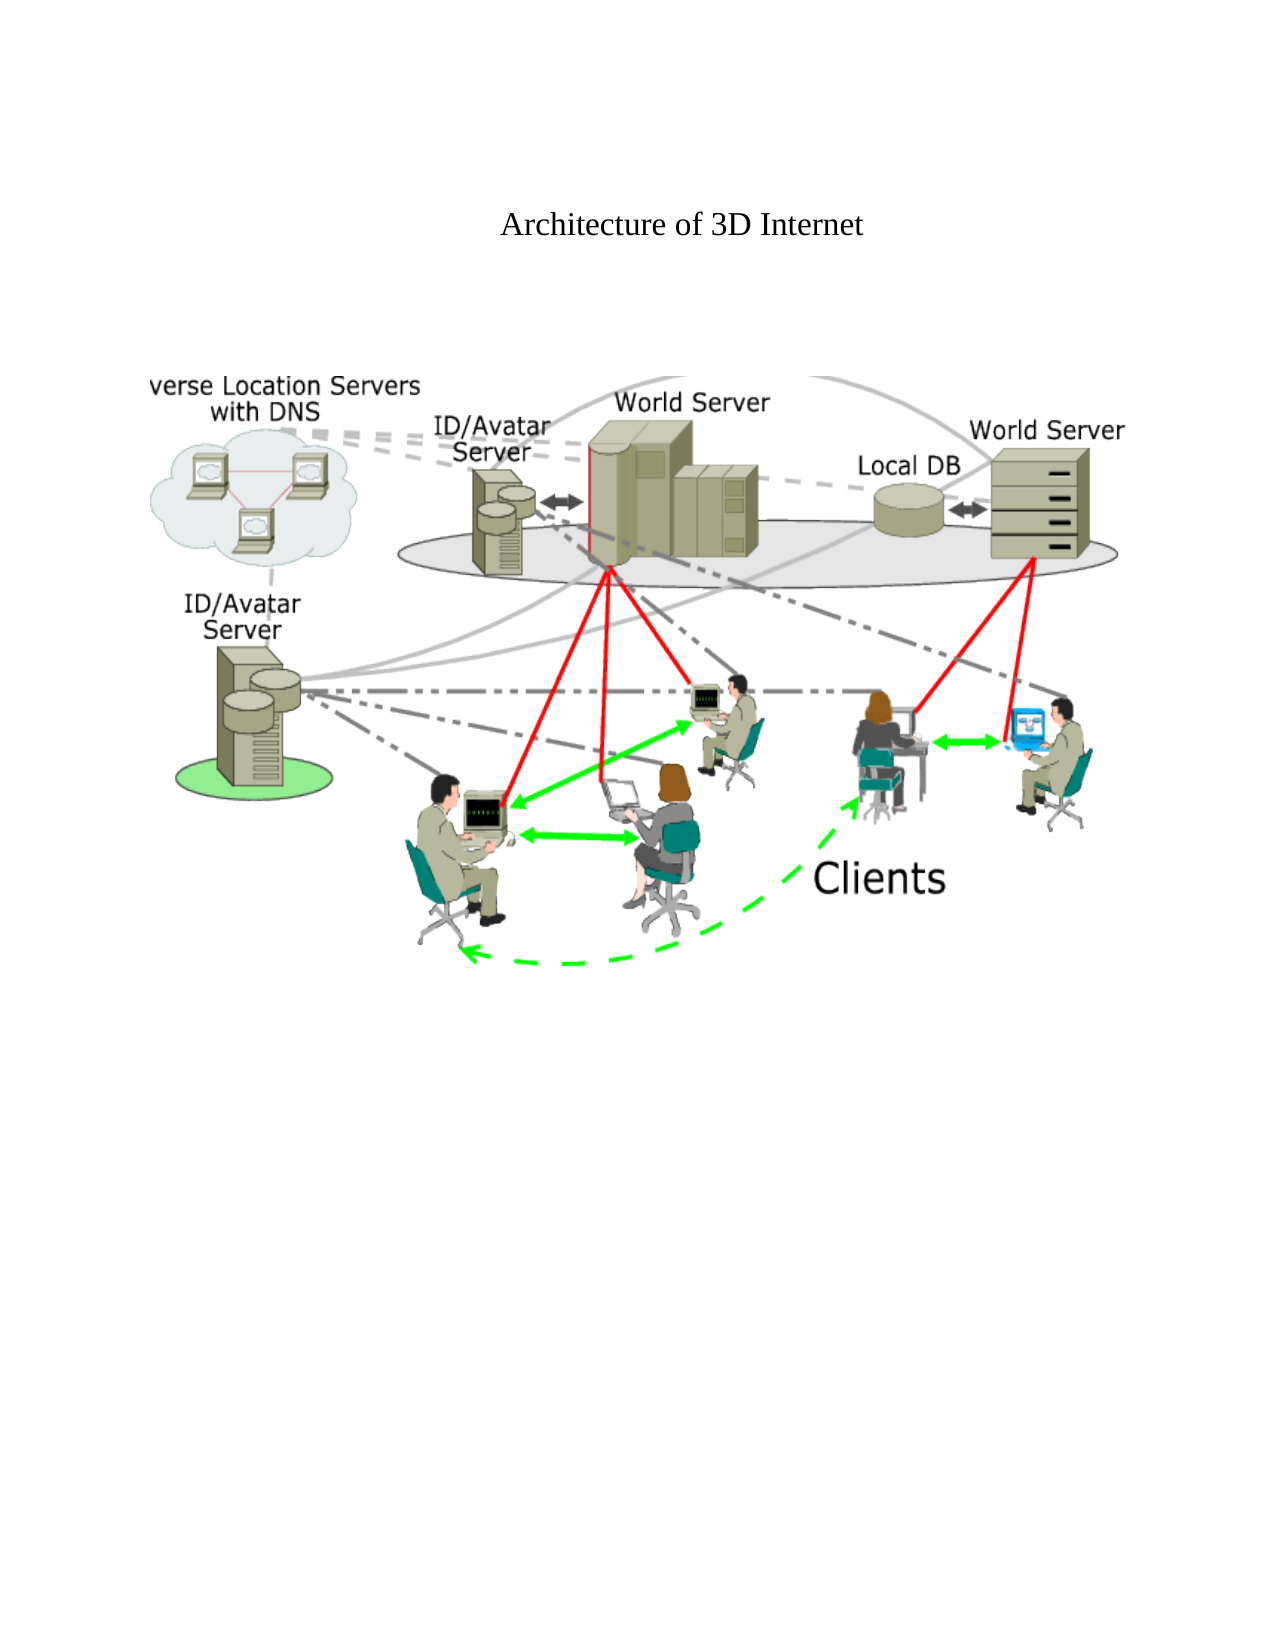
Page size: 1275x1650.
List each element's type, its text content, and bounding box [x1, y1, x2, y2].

text Architecture of 3D Internet [150, 204, 1125, 242]
picture [150, 376, 1125, 993]
